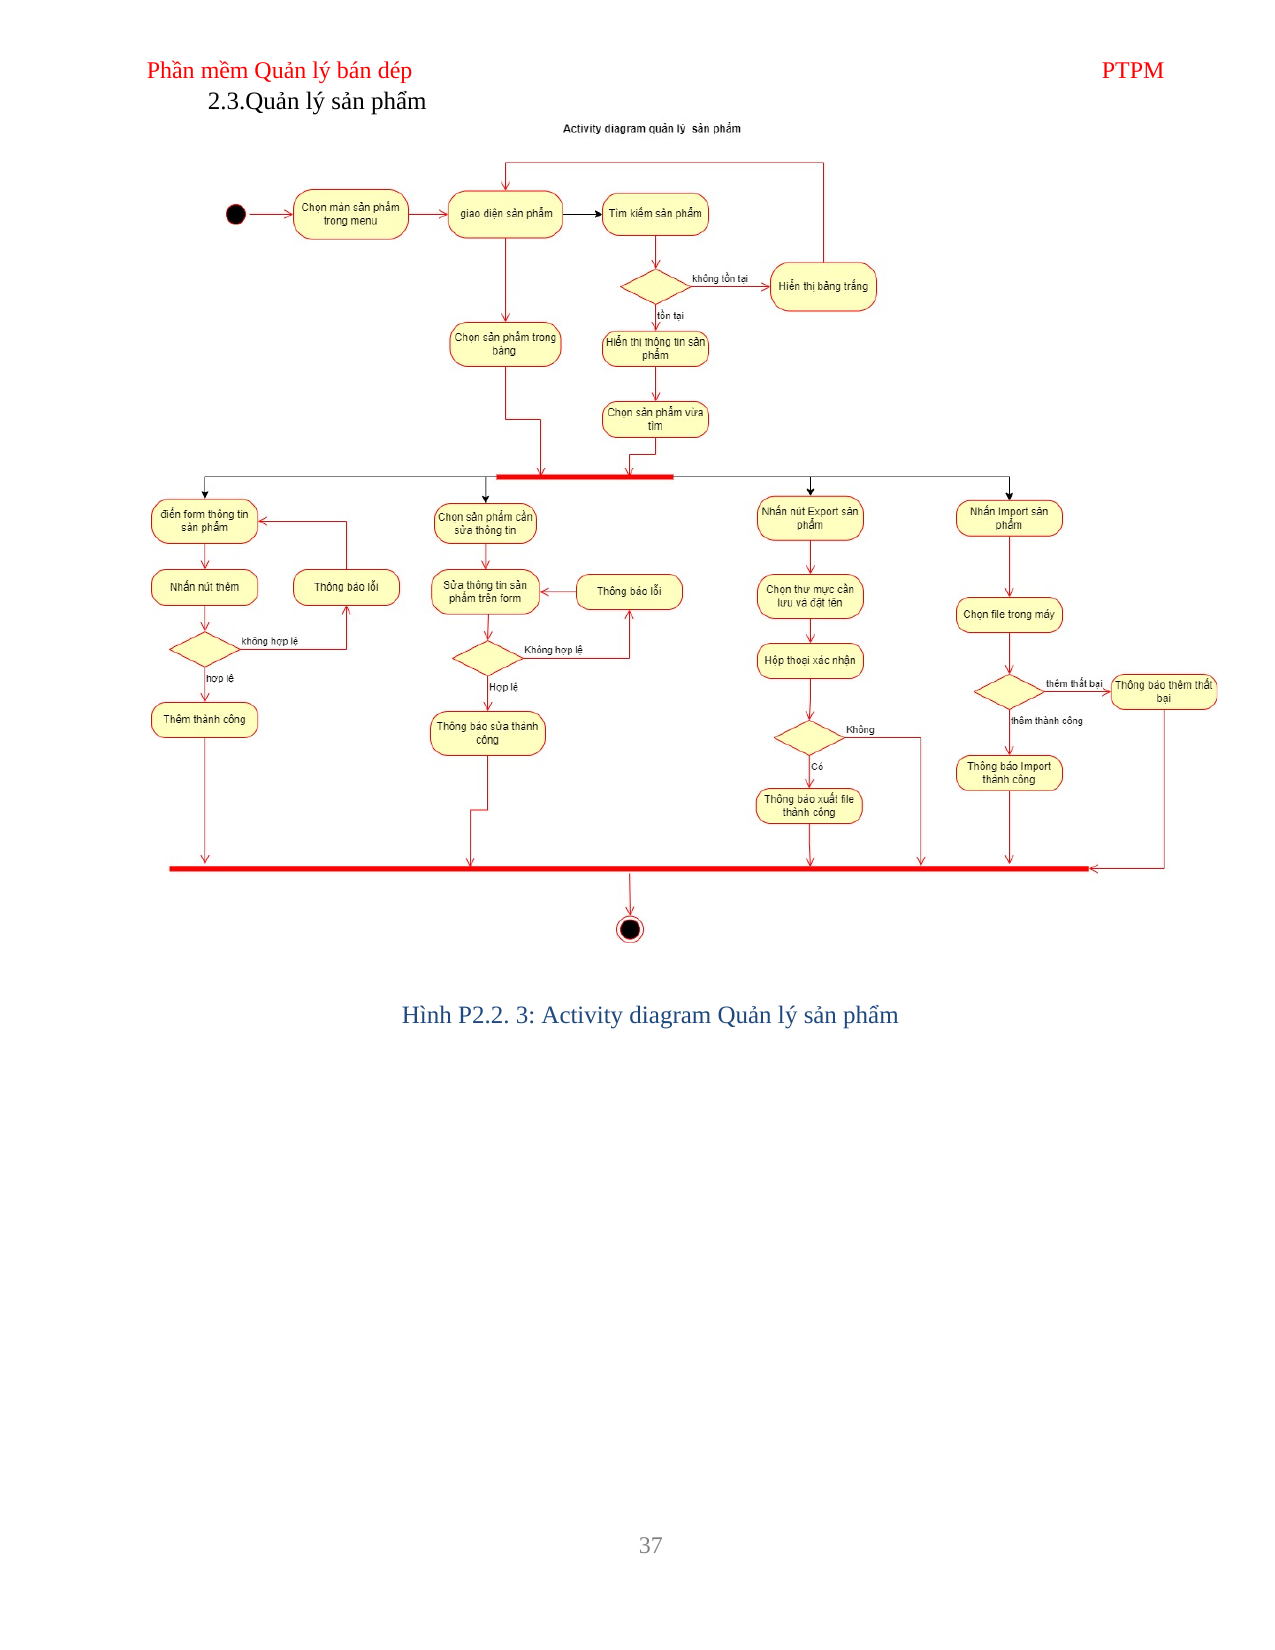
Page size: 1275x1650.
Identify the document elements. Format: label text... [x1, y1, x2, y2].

text Hình P2.2. 3: Activity diagram Quản lý sản phẩm [131, 1000, 1169, 1029]
picture [151, 117, 1218, 943]
subtitle 2.3.Quản lý sản phẩm [208, 86, 1170, 115]
